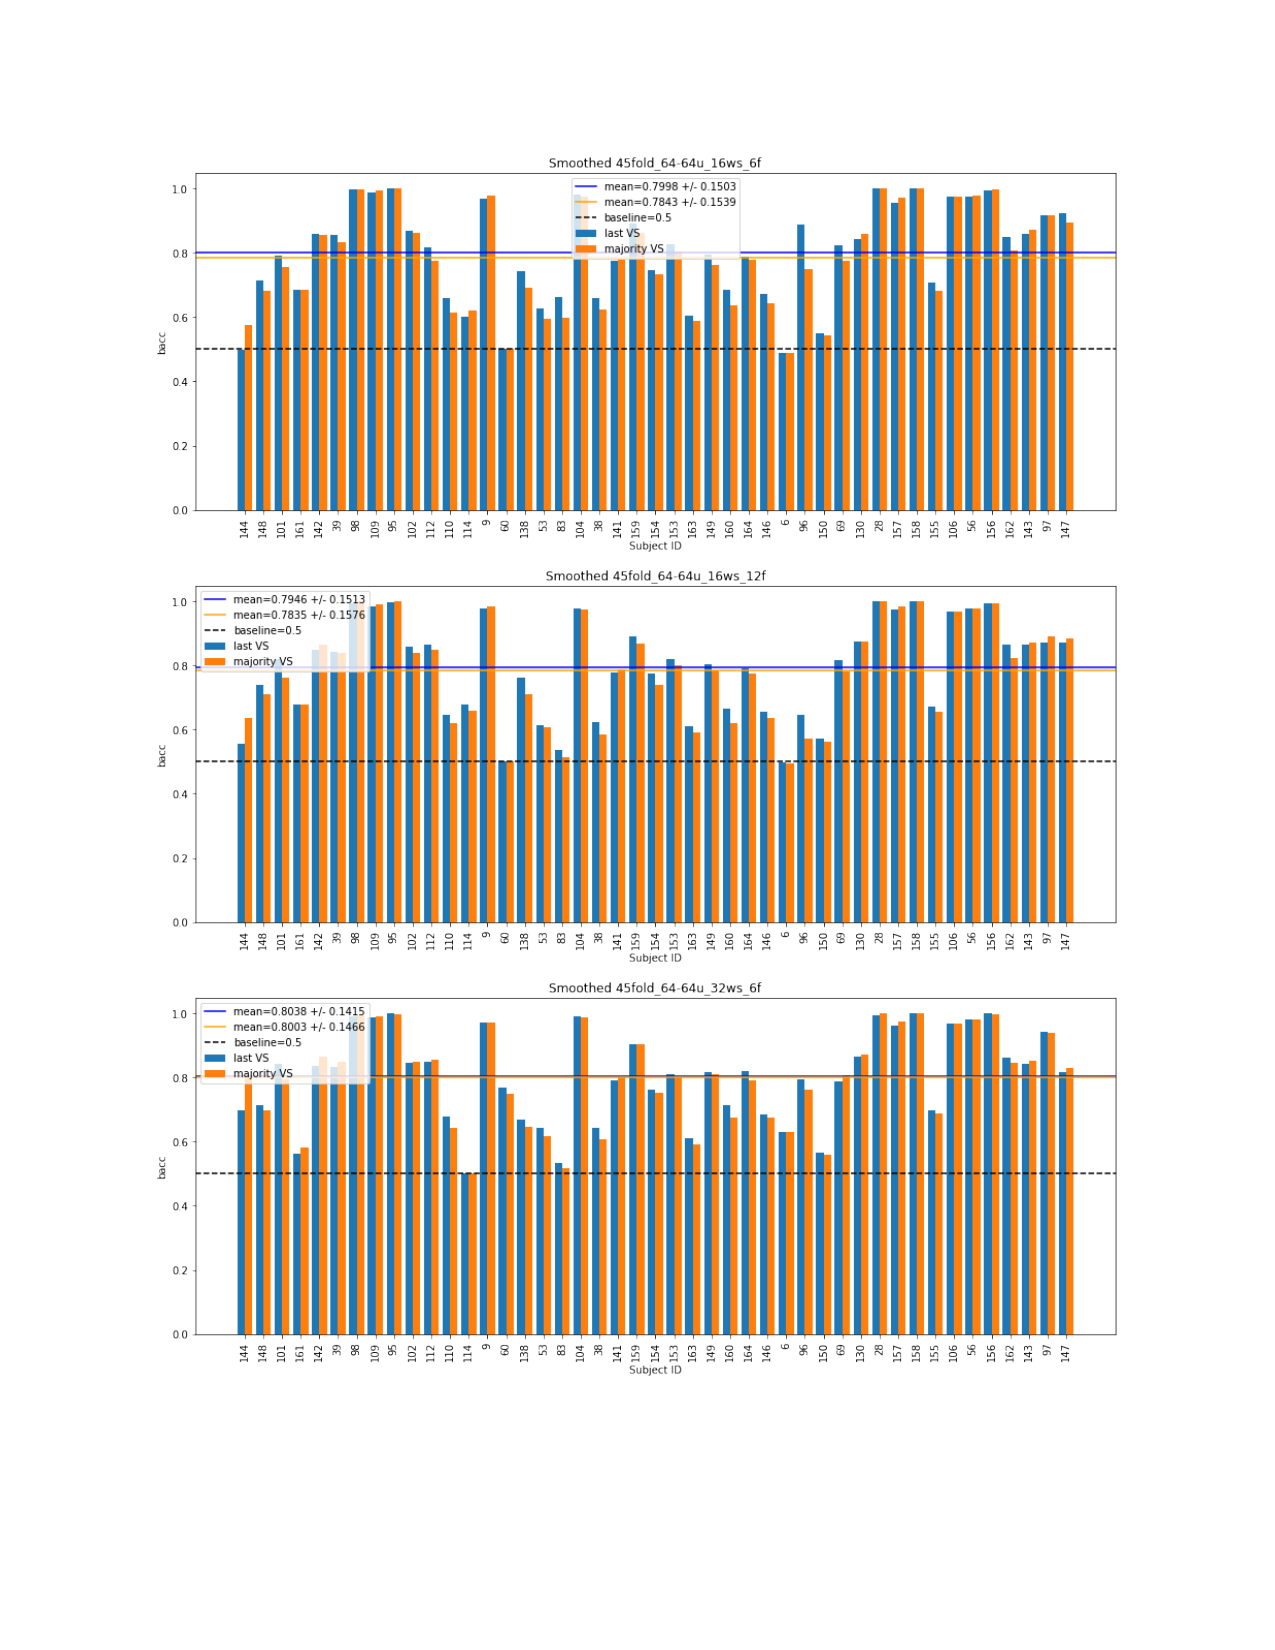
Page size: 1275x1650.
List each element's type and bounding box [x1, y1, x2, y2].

picture [150, 562, 1125, 971]
picture [150, 974, 1125, 1383]
picture [150, 150, 1125, 559]
